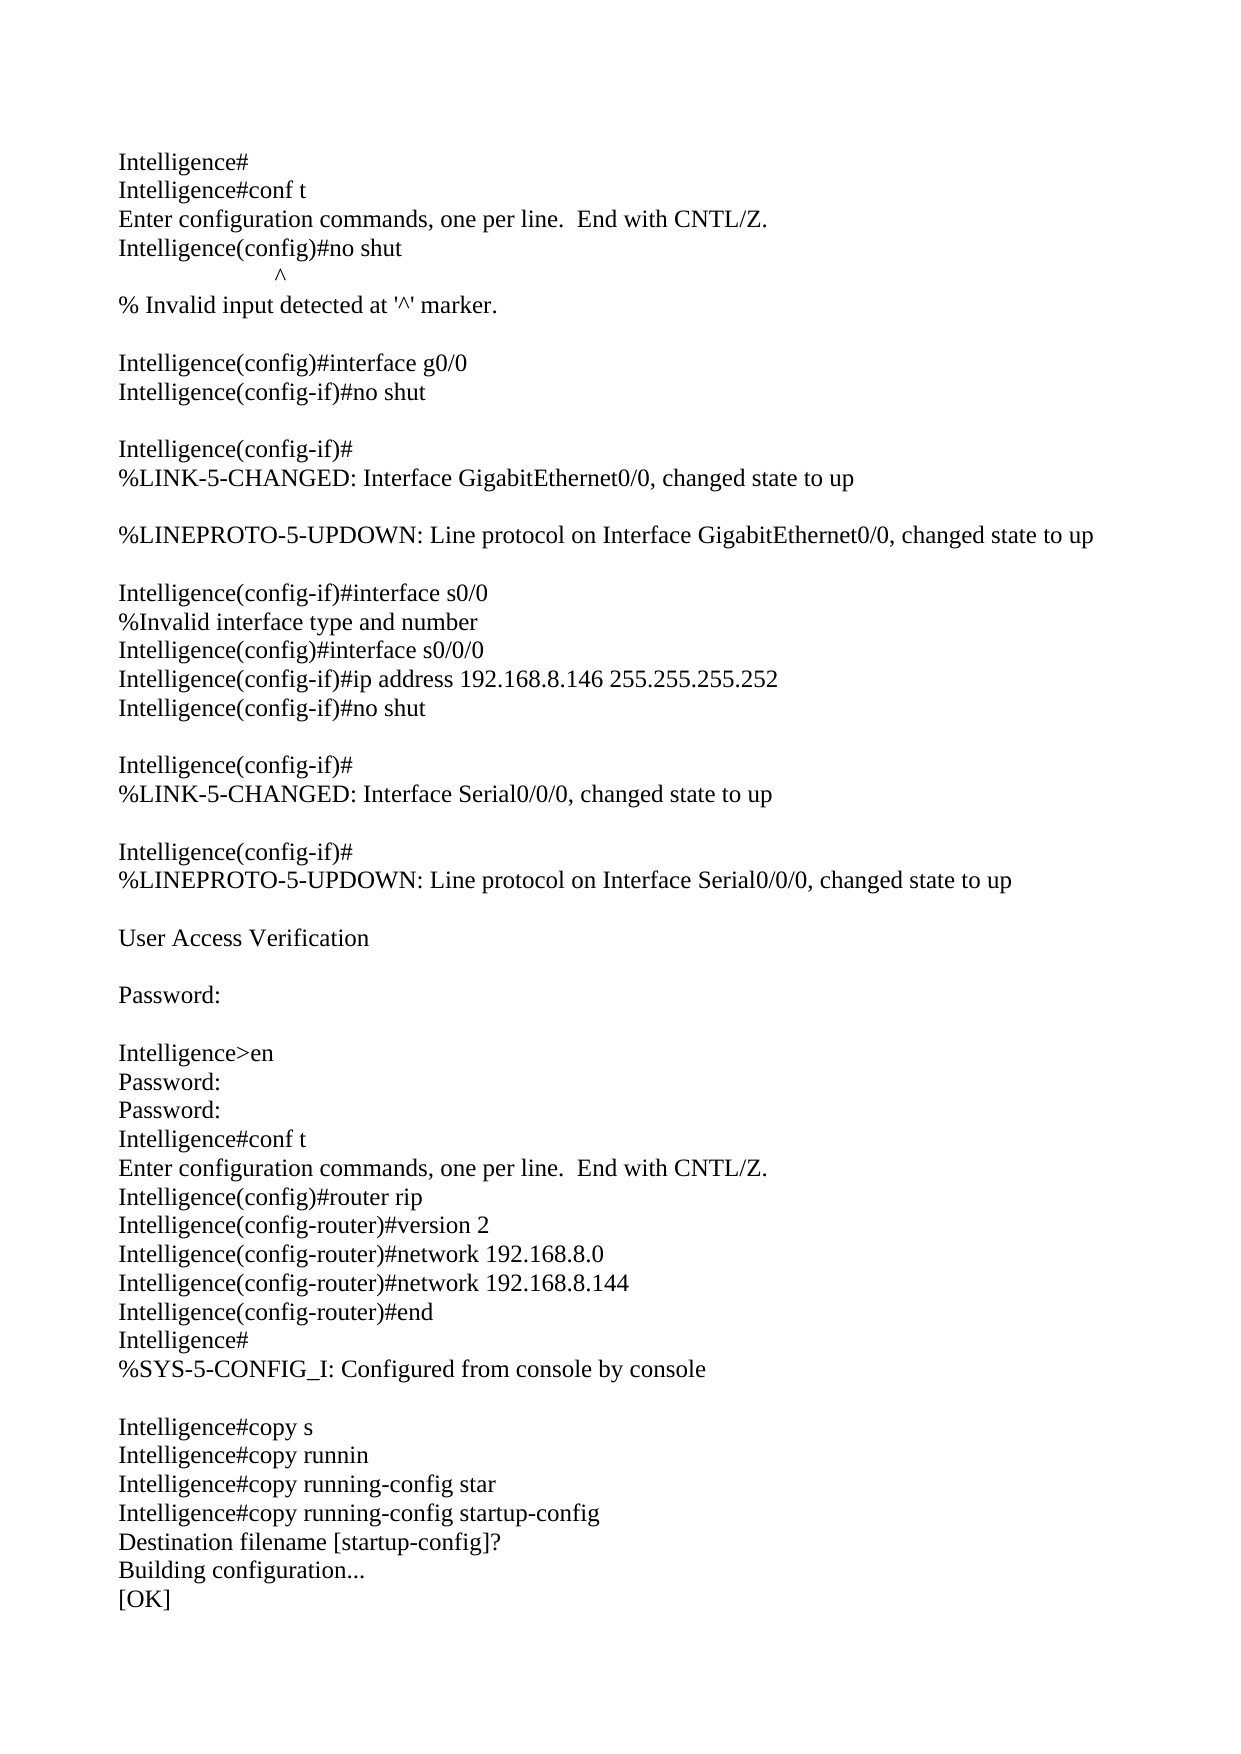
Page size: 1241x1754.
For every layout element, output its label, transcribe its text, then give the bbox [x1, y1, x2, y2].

text Password: [118, 981, 1122, 1009]
text [OK] [118, 1584, 1122, 1613]
text %LINEPROTO-5-UPDOWN: Line protocol on Interface Serial0/0/0, changed state to up [118, 866, 1122, 894]
text Intelligence(config)#interface g0/0 [118, 348, 1122, 377]
text Building configuration... [118, 1556, 1122, 1584]
text Intelligence#copy runnin [118, 1441, 1122, 1469]
text Password: [118, 1067, 1122, 1096]
text Intelligence(config-if)#no shut [118, 693, 1122, 722]
text Intelligence# [118, 1326, 1122, 1354]
text Intelligence(config-if)#ip address 192.168.8.146 255.255.255.252 [118, 664, 1122, 693]
text Intelligence# [118, 147, 1122, 176]
text Intelligence(config-if)#interface s0/0 [118, 578, 1122, 607]
text Intelligence(config-if)# [118, 751, 1122, 779]
text Intelligence(config-if)#no shut [118, 377, 1122, 406]
text Password: [118, 1096, 1122, 1124]
text Intelligence#conf t [118, 176, 1122, 204]
text Intelligence(config-router)#end [118, 1297, 1122, 1326]
text %LINK-5-CHANGED: Interface Serial0/0/0, changed state to up [118, 779, 1122, 808]
text Intelligence(config-router)#version 2 [118, 1211, 1122, 1239]
text Enter configuration commands, one per line. End with CNTL/Z. [118, 204, 1122, 233]
text Intelligence#copy s [118, 1412, 1122, 1441]
text Intelligence(config)#no shut [118, 233, 1122, 262]
text Intelligence(config)#interface s0/0/0 [118, 636, 1122, 664]
text ^ [118, 262, 1122, 291]
text Intelligence(config-if)# [118, 434, 1122, 463]
text %Invalid interface type and number [118, 607, 1122, 636]
text Intelligence(config)#router rip [118, 1182, 1122, 1211]
text %LINEPROTO-5-UPDOWN: Line protocol on Interface GigabitEthernet0/0, changed state to up [118, 521, 1122, 549]
text Intelligence#copy running-config startup-config [118, 1498, 1122, 1527]
text Destination filename [startup-config]? [118, 1527, 1122, 1556]
text %SYS-5-CONFIG_I: Configured from console by console [118, 1354, 1122, 1383]
text User Access Verification [118, 923, 1122, 952]
text Intelligence>en [118, 1038, 1122, 1067]
text Intelligence(config-router)#network 192.168.8.0 [118, 1239, 1122, 1268]
text %LINK-5-CHANGED: Interface GigabitEthernet0/0, changed state to up [118, 463, 1122, 492]
text Enter configuration commands, one per line. End with CNTL/Z. [118, 1153, 1122, 1182]
text % Invalid input detected at '^' marker. [118, 291, 1122, 319]
text Intelligence(config-if)# [118, 837, 1122, 866]
text Intelligence#conf t [118, 1124, 1122, 1153]
text Intelligence(config-router)#network 192.168.8.144 [118, 1268, 1122, 1297]
text Intelligence#copy running-config star [118, 1469, 1122, 1498]
